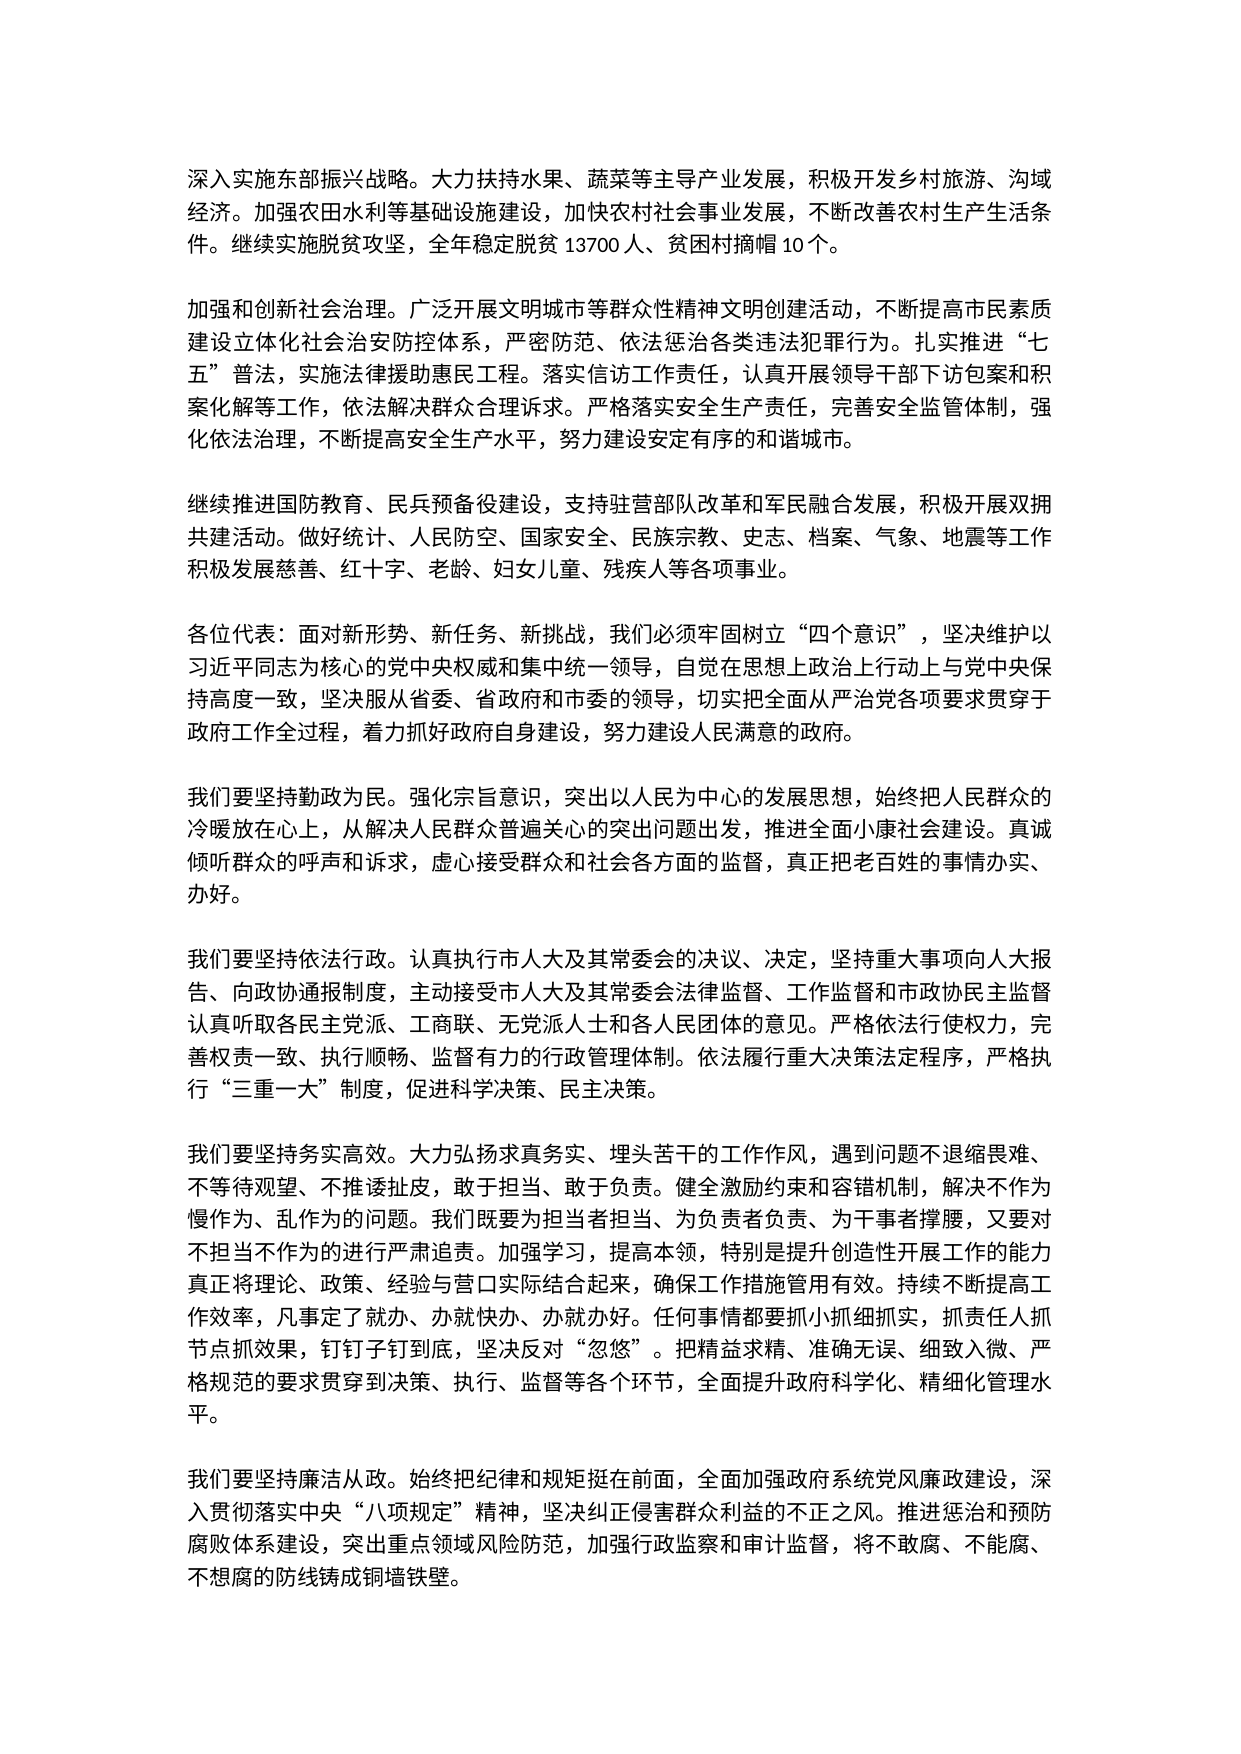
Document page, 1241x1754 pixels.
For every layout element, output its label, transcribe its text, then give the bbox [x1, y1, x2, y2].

text 各位代表：面对新形势、新任务、新挑战，我们必须牢固树立“四个意识”，坚决维护以习近平同志为核心的党中央权威和集中统一领导，自觉在思想上政治上行动上与党中央保持高度一致，坚决服从省委、省政府和市委的领导，切实把全面从严治党各项要求贯穿于政府工作全过程，着力抓好政府自身建设，努力建设人民满意的政府。 [187, 617, 1053, 747]
text 我们要坚持务实高效。大力弘扬求真务实、埋头苦干的工作作风，遇到问题不退缩畏难、不等待观望、不推诿扯皮，敢于担当、敢于负责。健全激励约束和容错机制，解决不作为、慢作为、乱作为的问题。我们既要为担当者担当、为负责者负责、为干事者撑腰，又要对不担当不作为的进行严肃追责。加强学习，提高本领，特别是提升创造性开展工作的能力，真正将理论、政策、经验与营口实际结合起来，确保工作措施管用有效。持续不断提高工作效率，凡事定了就办、办就快办、办就办好。任何事情都要抓小抓细抓实，抓责任人抓节点抓效果，钉钉子钉到底，坚决反对“忽悠”。把精益求精、准确无误、细致入微、严格规范的要求贯穿到决策、执行、监督等各个环节，全面提升政府科学化、精细化管理水平。 [187, 1137, 1053, 1429]
text 深入实施东部振兴战略。大力扶持水果、蔬菜等主导产业发展，积极开发乡村旅游、沟域经济。加强农田水利等基础设施建设，加快农村社会事业发展，不断改善农村生产生活条件。继续实施脱贫攻坚，全年稳定脱贫13700人、贫困村摘帽10个。 [187, 162, 1053, 259]
text 我们要坚持廉洁从政。始终把纪律和规矩挺在前面，全面加强政府系统党风廉政建设，深入贯彻落实中央“八项规定”精神，坚决纠正侵害群众利益的不正之风。推进惩治和预防腐败体系建设，突出重点领域风险防范，加强行政监察和审计监督，将不敢腐、不能腐、不想腐的防线铸成铜墙铁壁。 [187, 1462, 1053, 1592]
text 继续推进国防教育、民兵预备役建设，支持驻营部队改革和军民融合发展，积极开展双拥共建活动。做好统计、人民防空、国家安全、民族宗教、史志、档案、气象、地震等工作。积极发展慈善、红十字、老龄、妇女儿童、残疾人等各项事业。 [187, 487, 1053, 584]
text 加强和创新社会治理。广泛开展文明城市等群众性精神文明创建活动，不断提高市民素质。建设立体化社会治安防控体系，严密防范、依法惩治各类违法犯罪行为。扎实推进“七五”普法，实施法律援助惠民工程。落实信访工作责任，认真开展领导干部下访包案和积案化解等工作，依法解决群众合理诉求。严格落实安全生产责任，完善安全监管体制，强化依法治理，不断提高安全生产水平，努力建设安定有序的和谐城市。 [187, 292, 1053, 454]
text 我们要坚持勤政为民。强化宗旨意识，突出以人民为中心的发展思想，始终把人民群众的冷暖放在心上，从解决人民群众普遍关心的突出问题出发，推进全面小康社会建设。真诚倾听群众的呼声和诉求，虚心接受群众和社会各方面的监督，真正把老百姓的事情办实、办好。 [187, 779, 1053, 909]
text 我们要坚持依法行政。认真执行市人大及其常委会的决议、决定，坚持重大事项向人大报告、向政协通报制度，主动接受市人大及其常委会法律监督、工作监督和市政协民主监督，认真听取各民主党派、工商联、无党派人士和各人民团体的意见。严格依法行使权力，完善权责一致、执行顺畅、监督有力的行政管理体制。依法履行重大决策法定程序，严格执行“三重一大”制度，促进科学决策、民主决策。 [187, 942, 1053, 1104]
